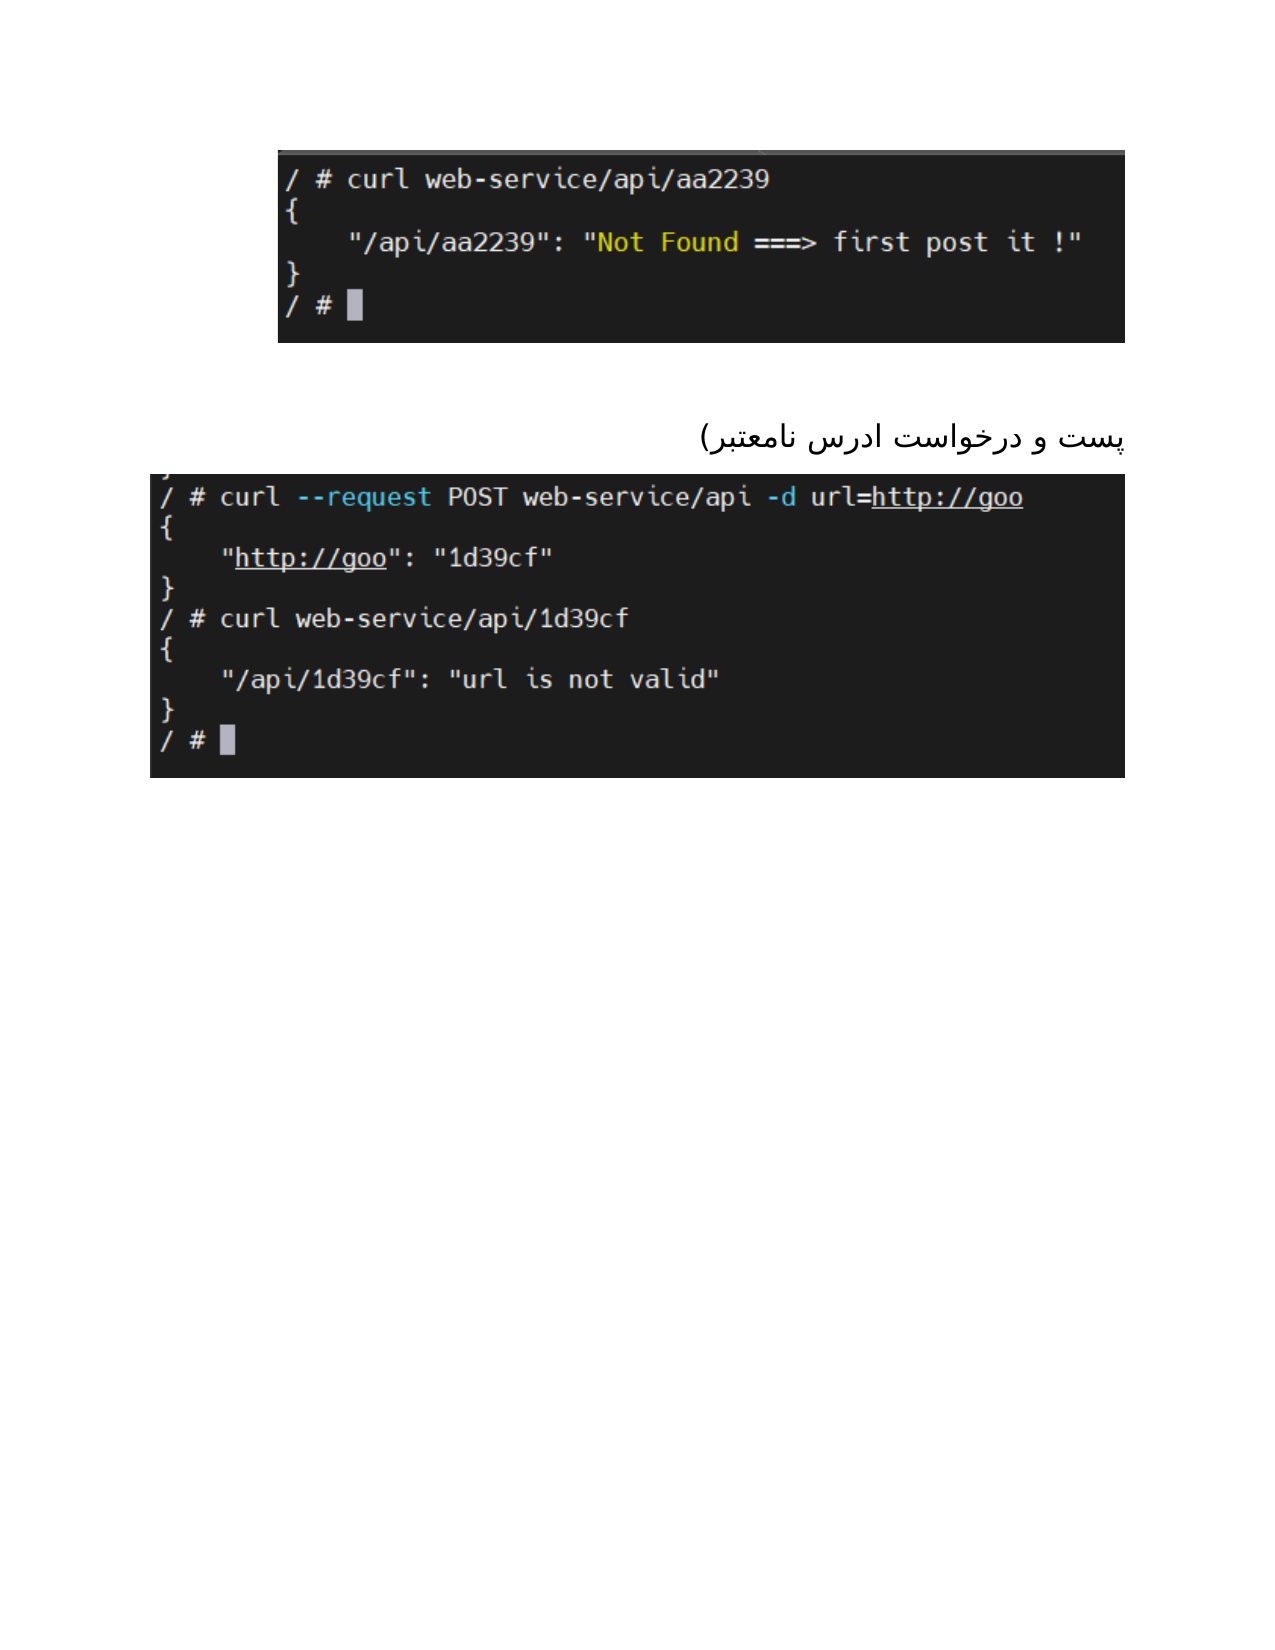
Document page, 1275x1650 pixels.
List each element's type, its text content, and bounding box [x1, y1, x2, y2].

text پست و درخواست ادرس نامعتبر) [150, 419, 1125, 455]
picture [150, 474, 1125, 778]
picture [277, 150, 1125, 343]
